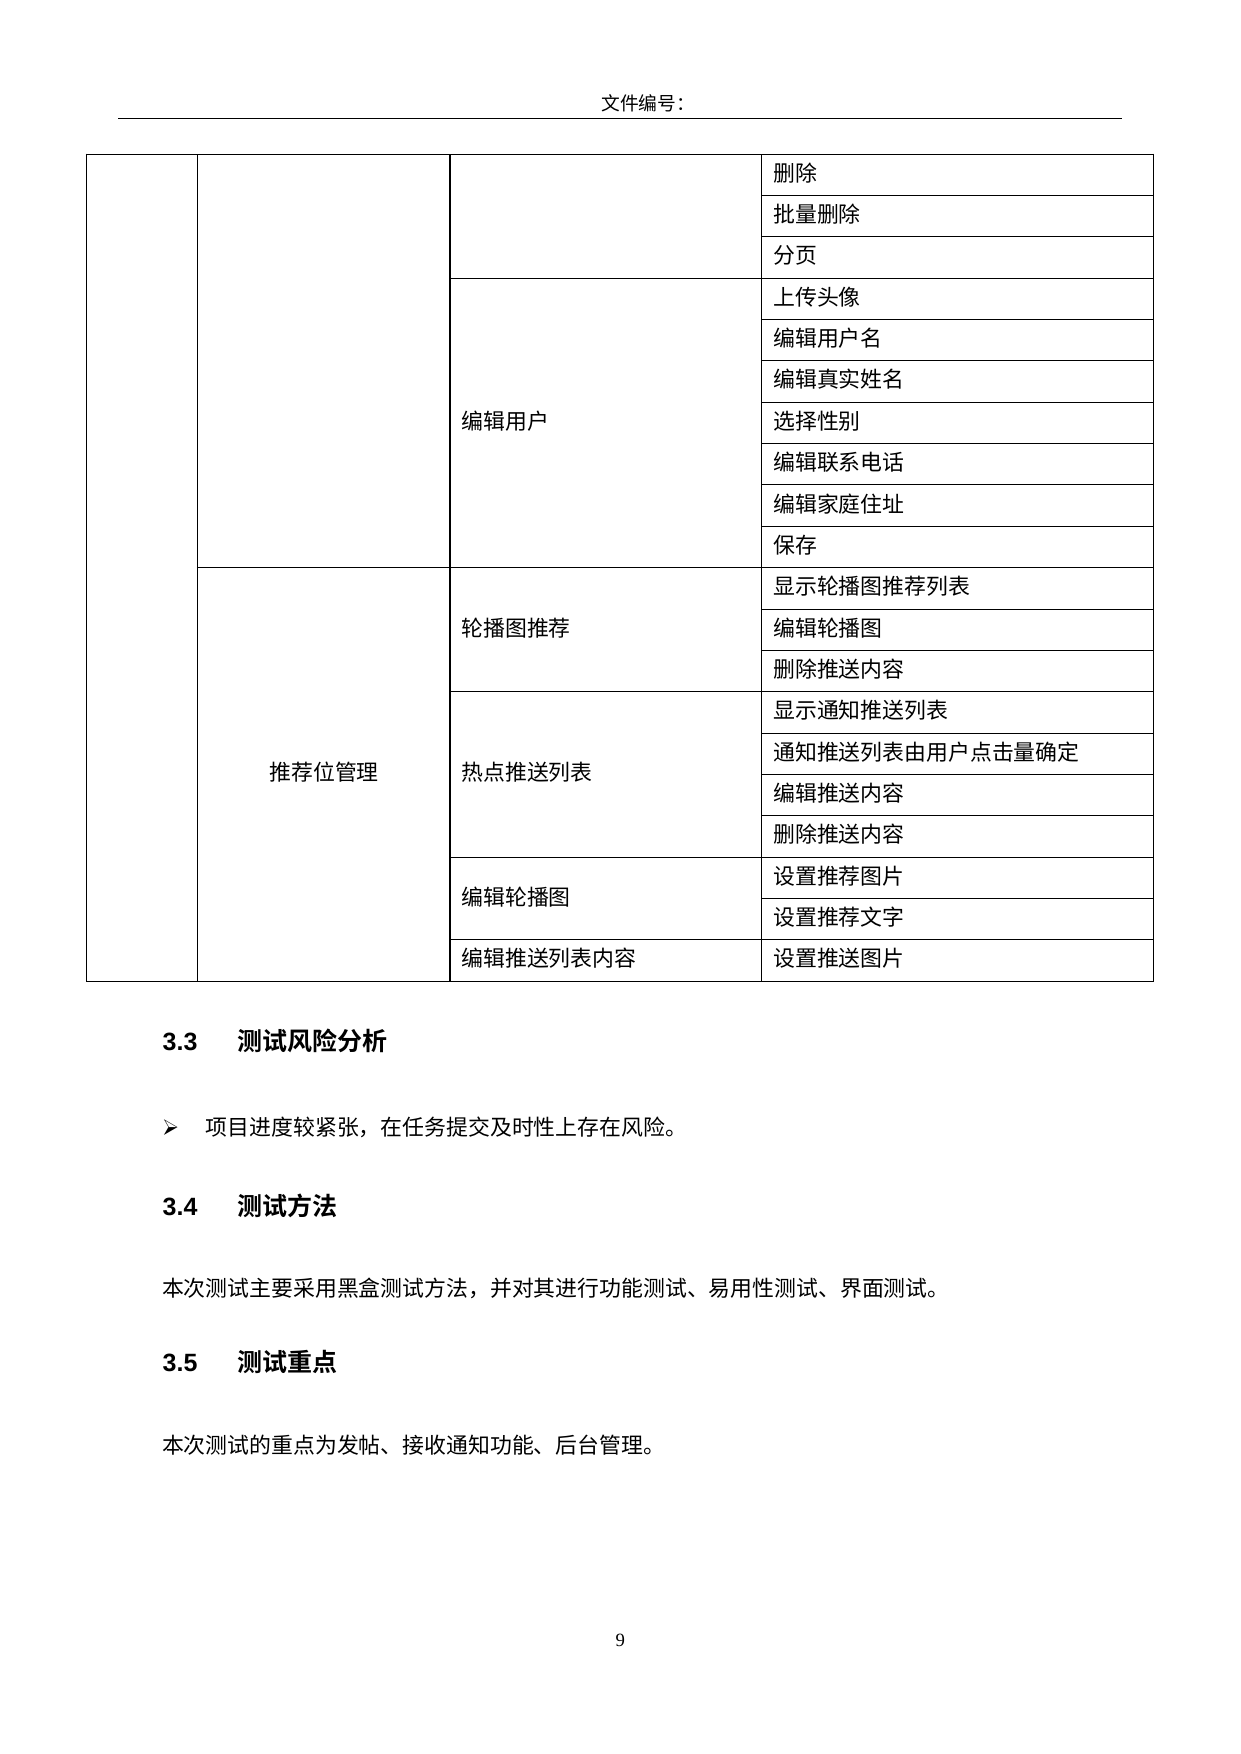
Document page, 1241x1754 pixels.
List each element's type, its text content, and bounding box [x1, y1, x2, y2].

table_cell 上传头像 [762, 279, 1153, 319]
table_cell 编辑家庭住址 [762, 485, 1153, 526]
table_cell 选择性别 [762, 403, 1153, 443]
table_cell 删除推送内容 [762, 651, 1153, 691]
table_cell 删除 [762, 155, 1153, 195]
table_cell 编辑轮播图 [451, 858, 761, 939]
table_cell 编辑真实姓名 [762, 361, 1153, 402]
table_cell 分页 [762, 237, 1153, 278]
table_cell 轮播图推荐 [451, 568, 761, 691]
table_cell 编辑联系电话 [762, 444, 1153, 484]
table_cell 显示通知推送列表 [762, 692, 1153, 732]
subtitle 测试方法 [162, 1172, 1122, 1237]
table_cell 编辑用户名 [762, 320, 1153, 360]
table_cell 设置推荐图片 [762, 858, 1153, 898]
table_cell 编辑用户 [451, 279, 761, 567]
list 项目进度较紧张，在任务提交及时性上存在风险。 [162, 1110, 1122, 1142]
table_cell 删除推送内容 [762, 816, 1153, 857]
table_cell 编辑推送内容 [762, 775, 1153, 815]
table_cell 编辑轮播图 [762, 610, 1153, 650]
table_cell 通知推送列表由用户点击量确定 [762, 734, 1153, 774]
table_cell 批量删除 [762, 196, 1153, 236]
table_cell 编辑推送列表内容 [451, 940, 761, 981]
subtitle 测试重点 [162, 1328, 1122, 1393]
table_cell 显示轮播图推荐列表 [762, 568, 1153, 608]
table_cell 设置推送图片 [762, 940, 1153, 981]
table_cell 热点推送列表 [451, 692, 761, 857]
text 本次测试主要采用黑盒测试方法，并对其进行功能测试、易用性测试、界面测试。 [118, 1271, 1122, 1303]
text 本次测试的重点为发帖、接收通知功能、后台管理。 [118, 1427, 1122, 1460]
table_cell 保存 [762, 527, 1153, 567]
table_cell 设置推荐文字 [762, 899, 1153, 939]
subtitle 测试风险分析 [162, 1007, 1122, 1072]
table_cell 推荐位管理 [198, 568, 449, 981]
